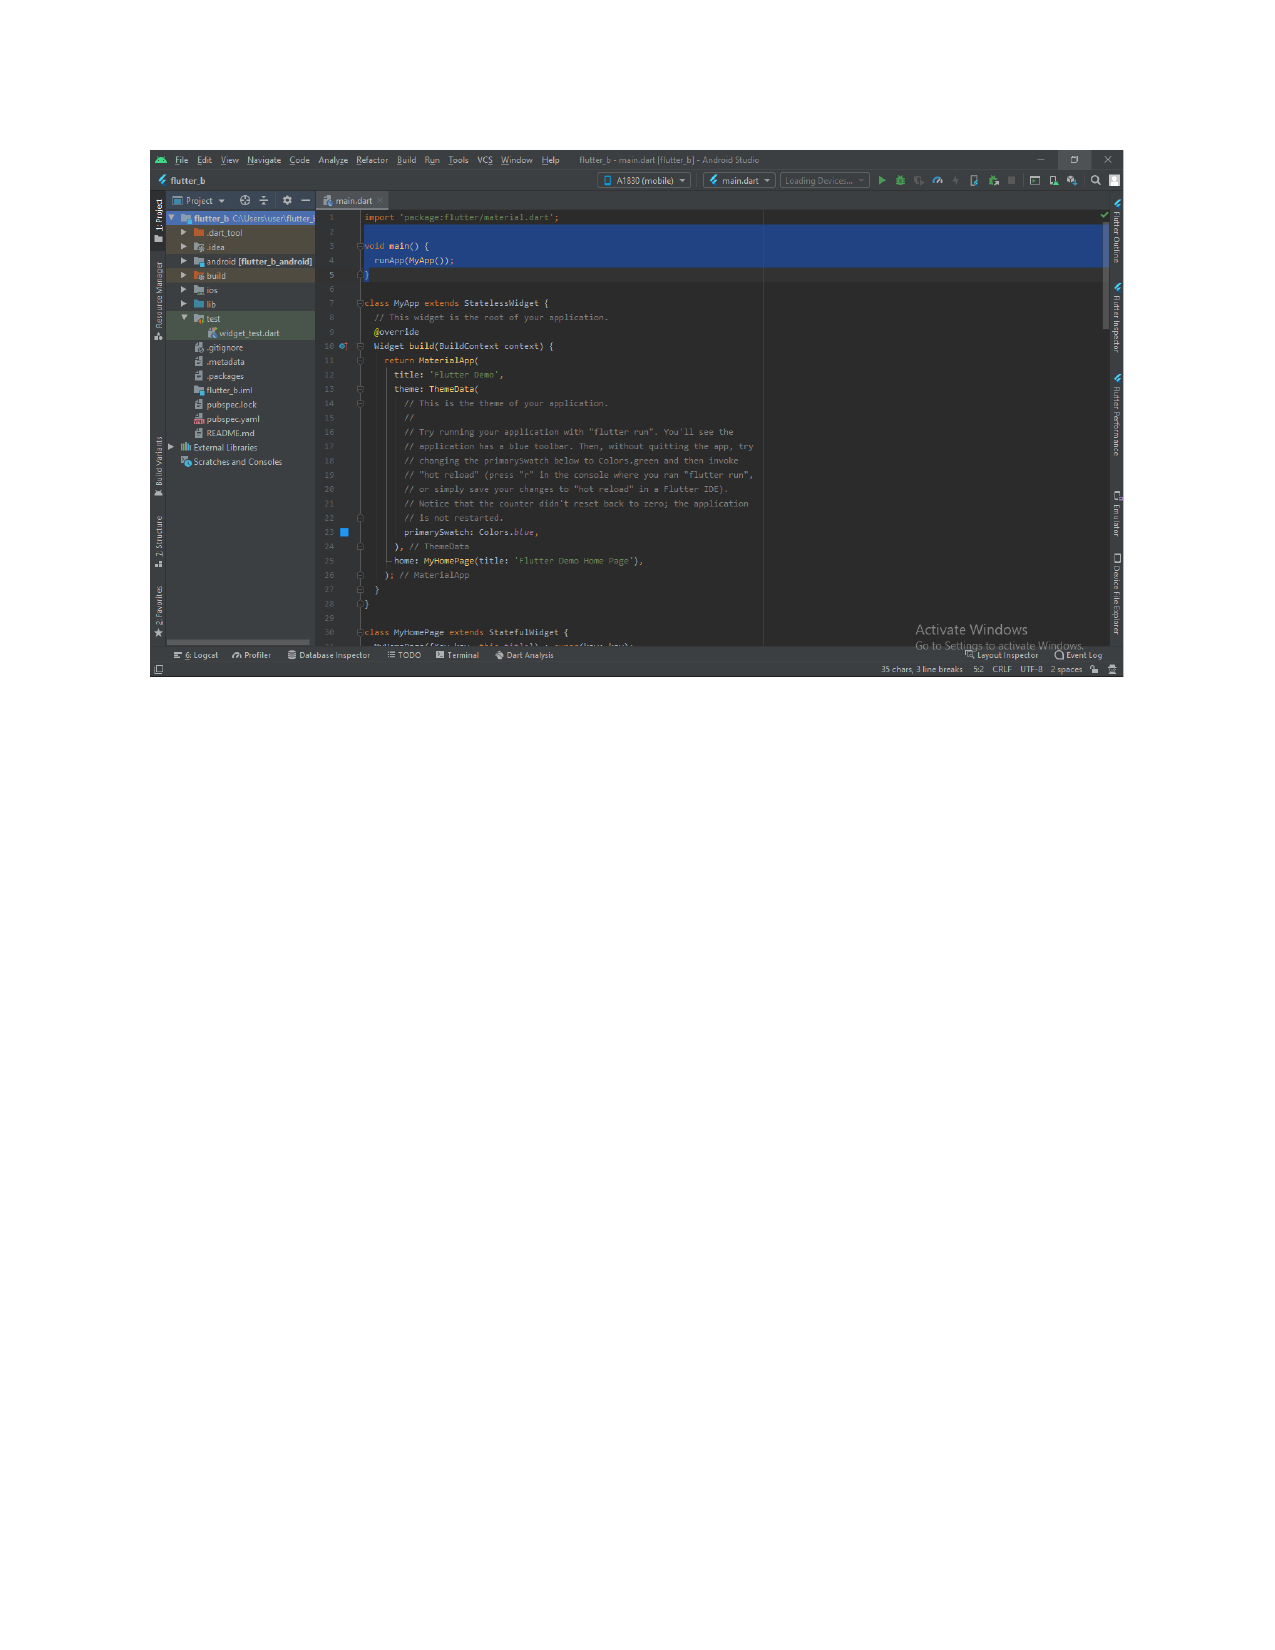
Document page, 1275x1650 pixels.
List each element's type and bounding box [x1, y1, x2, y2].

picture [150, 150, 1124, 677]
